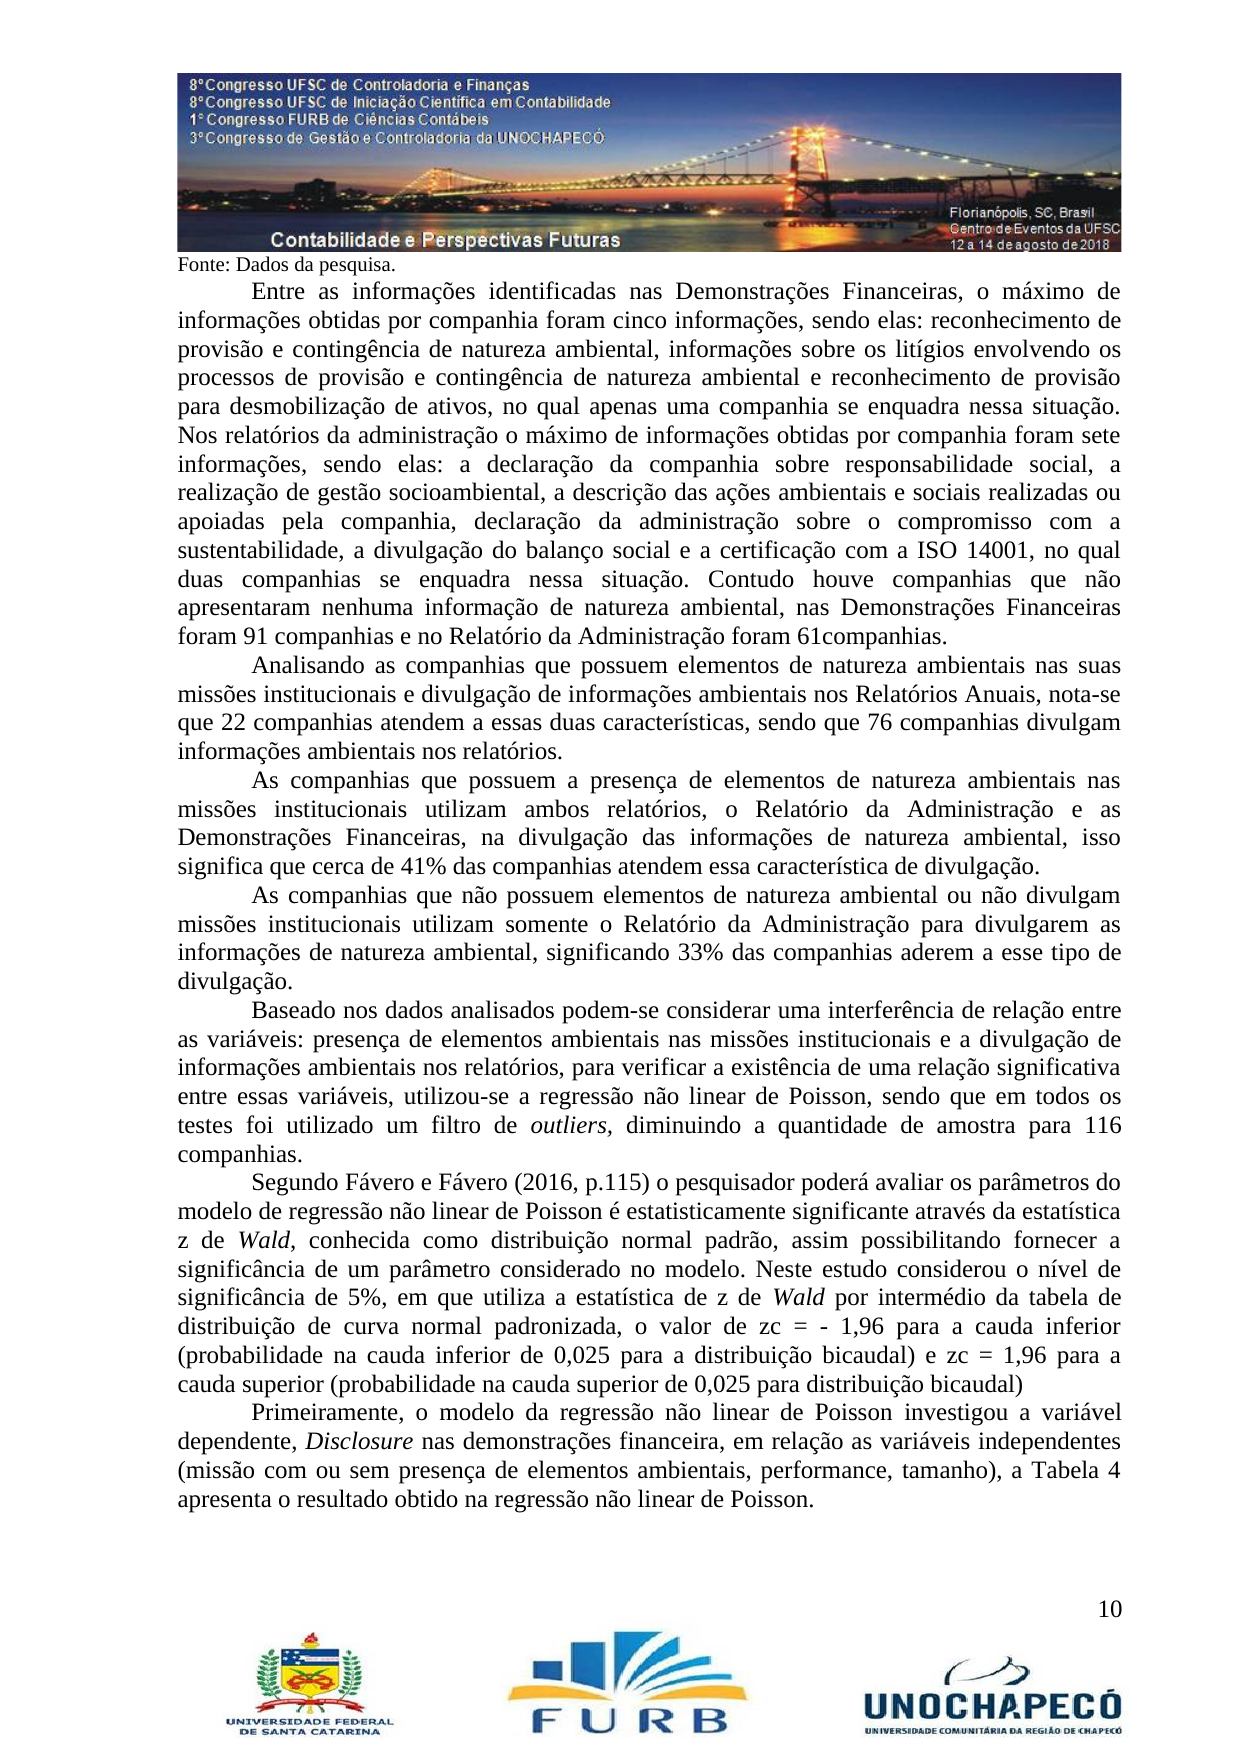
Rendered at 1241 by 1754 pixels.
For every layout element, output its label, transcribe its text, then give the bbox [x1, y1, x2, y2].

text Baseado nos dados analisados podem-se considerar uma interferência de relação entre as variáveis: presença de elementos ambientais nas missões institucionais e a divulgação de informações ambientais nos relatórios, para verificar a existência de uma relação significativa entre essas variáveis, utilizou-se a regressão não linear de Poisson, sendo que em todos os testes foi utilizado um filtro de outliers, diminuindo a quantidade de amostra para 116 companhias. [177, 995, 1122, 1167]
text As companhias que possuem a presença de elementos de natureza ambientais nas missões institucionais utilizam ambos relatórios, o Relatório da Administração e as Demonstrações Financeiras, na divulgação das informações de natureza ambiental, isso significa que cerca de 41% das companhias atendem essa característica de divulgação. [177, 765, 1122, 880]
text As companhias que não possuem elementos de natureza ambiental ou não divulgam missões institucionais utilizam somente o Relatório da Administração para divulgarem as informações de natureza ambiental, significando 33% das companhias aderem a esse tipo de divulgação. [177, 880, 1122, 995]
text Fonte: Dados da pesquisa. [177, 252, 1122, 276]
text Entre as informações identificadas nas Demonstrações Financeiras, o máximo de informações obtidas por companhia foram cinco informações, sendo elas: reconhecimento de provisão e contingência de natureza ambiental, informações sobre os litígios envolvendo os processos de provisão e contingência de natureza ambiental e reconhecimento de provisão para desmobilização de ativos, no qual apenas uma companhia se enquadra nessa situação. Nos relatórios da administração o máximo de informações obtidas por companhia foram sete informações, sendo elas: a declaração da companhia sobre responsabilidade social, a realização de gestão socioambiental, a descrição das ações ambientais e sociais realizadas ou apoiadas pela companhia, declaração da administração sobre o compromisso com a sustentabilidade, a divulgação do balanço social e a certificação com a ISO 14001, no qual duas companhias se enquadra nessa situação. Contudo houve companhias que não apresentaram nenhuma informação de natureza ambiental, nas Demonstrações Financeiras foram 91 companhias e no Relatório da Administração foram 61companhias. [177, 276, 1122, 650]
text Segundo Fávero e Fávero (2016, p.115) o pesquisador poderá avaliar os parâmetros do modelo de regressão não linear de Poisson é estatisticamente significante através da estatística z de Wald, conhecida como distribuição normal padrão, assim possibilitando fornecer a significância de um parâmetro considerado no modelo. Neste estudo considerou o nível de significância de 5%, em que utiliza a estatística de z de Wald por intermédio da tabela de distribuição de curva normal padronizada, o valor de zc = - 1,96 para a cauda inferior (probabilidade na cauda inferior de 0,025 para a distribuição bicaudal) e zc = 1,96 para a cauda superior (probabilidade na cauda superior de 0,025 para distribuição bicaudal) [177, 1167, 1122, 1397]
picture [177, 73, 1122, 252]
text Primeiramente, o modelo da regressão não linear de Poisson investigou a variável dependente, Disclosure nas demonstrações financeira, em relação as variáveis independentes (missão com ou sem presença de elementos ambientais, performance, tamanho), a Tabela 4 apresenta o resultado obtido na regressão não linear de Poisson. [177, 1397, 1122, 1512]
text Analisando as companhias que possuem elementos de natureza ambientais nas suas missões institucionais e divulgação de informações ambientais nos Relatórios Anuais, nota-se que 22 companhias atendem a essas duas características, sendo que 76 companhias divulgam informações ambientais nos relatórios. [177, 650, 1122, 765]
picture [216, 1618, 1130, 1738]
